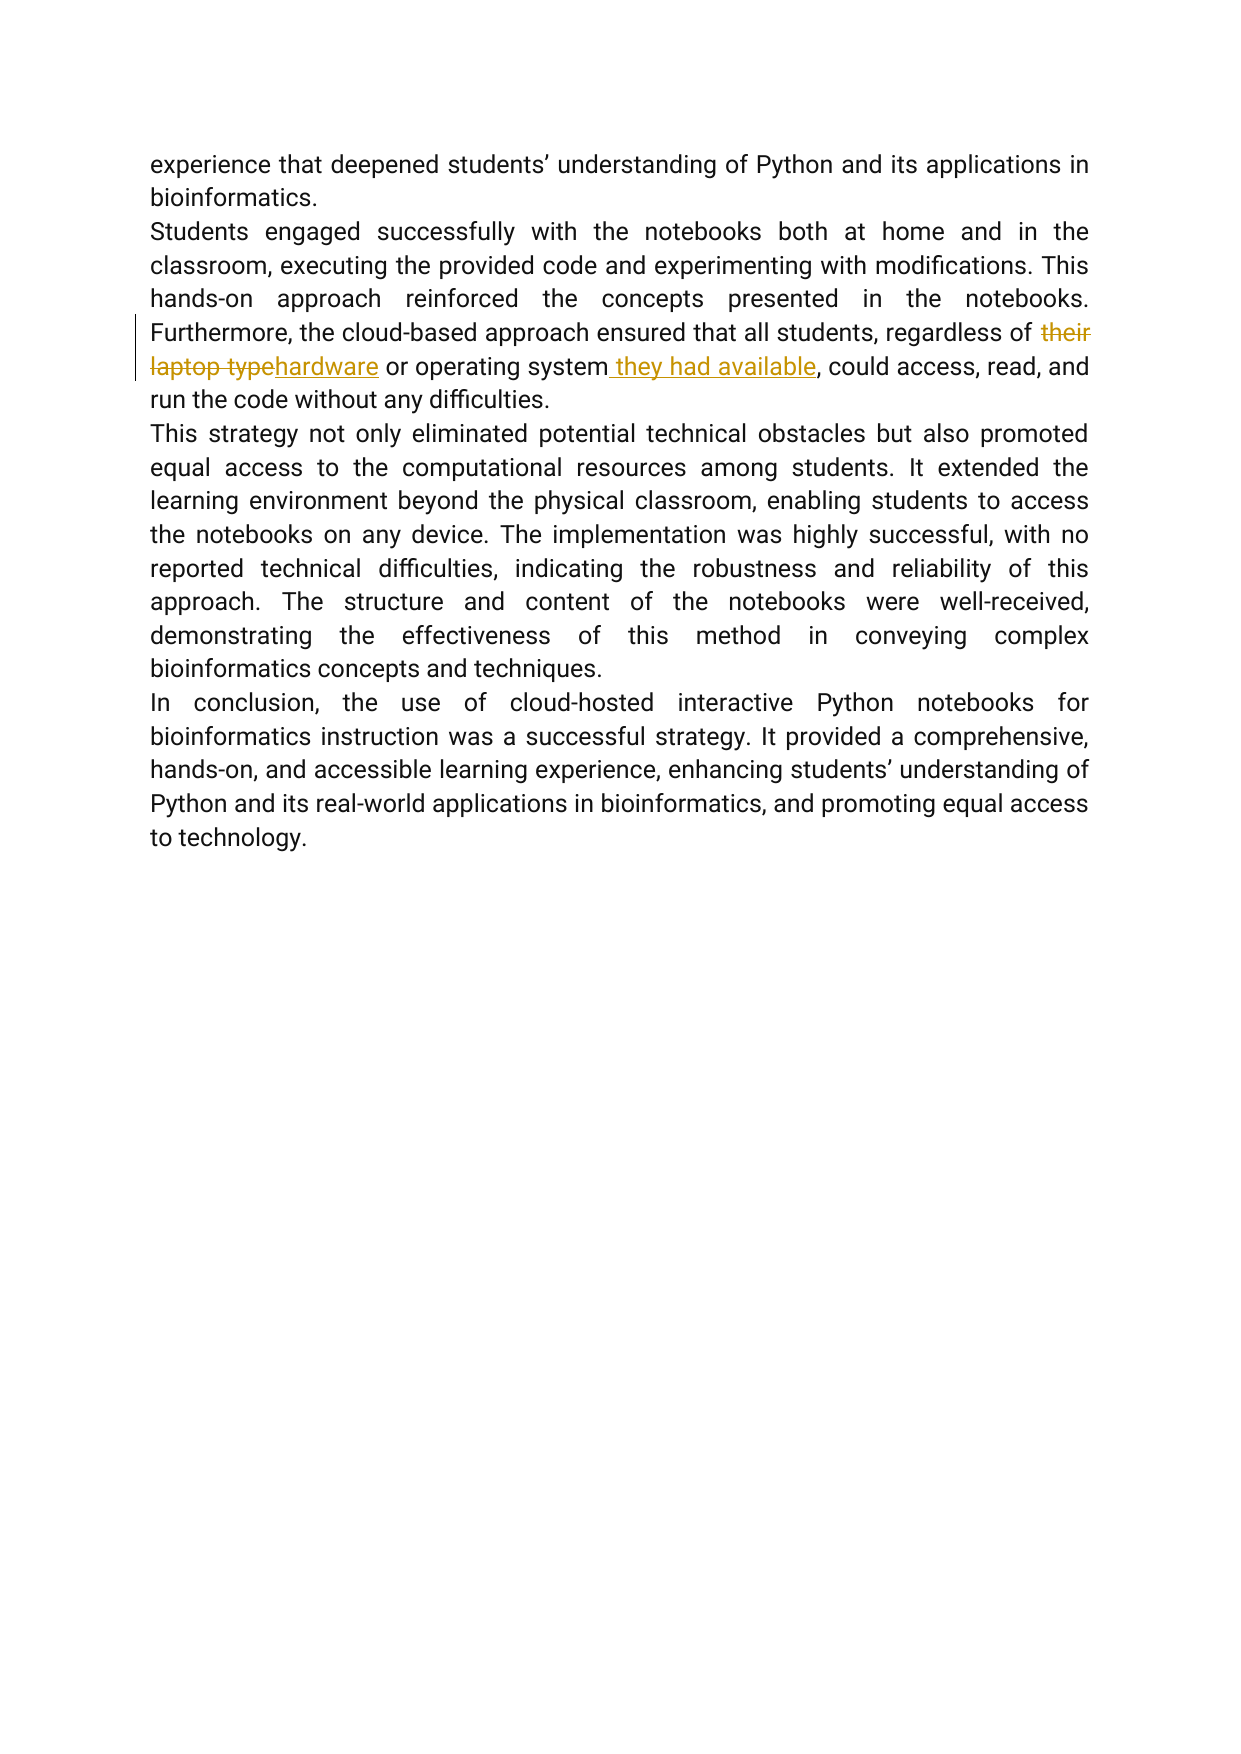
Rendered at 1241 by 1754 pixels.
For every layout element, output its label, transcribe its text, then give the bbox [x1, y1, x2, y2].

text Students engaged successfully with the notebooks both at home and in the classroom, executing the provided code and experimenting with modifications. This hands-on approach reinforced the concepts presented in the notebooks. Furthermore, the cloud-based approach ensured that all students, regardless of or operating system, could access, read, and run the code without any difficulties. [150, 378, 1090, 415]
text In conclusion, the use of cloud-hosted interactive Python notebooks for bioinformatics instruction was a successful strategy. It provided a comprehensive, hands-on, and accessible learning experience, enhancing students’ understanding of Python and its real-world applications in bioinformatics, and promoting equal access to technology. [150, 818, 1090, 852]
text Students engaged successfully with the notebooks both at home and in the classroom, executing the provided code and experimenting with modifications. This hands-on approach reinforced the concepts presented in the notebooks. Furthermore, the cloud-based approach ensured that all students, regardless of or operating system, could access, read, and run the code without any difficulties. [150, 347, 1090, 377]
